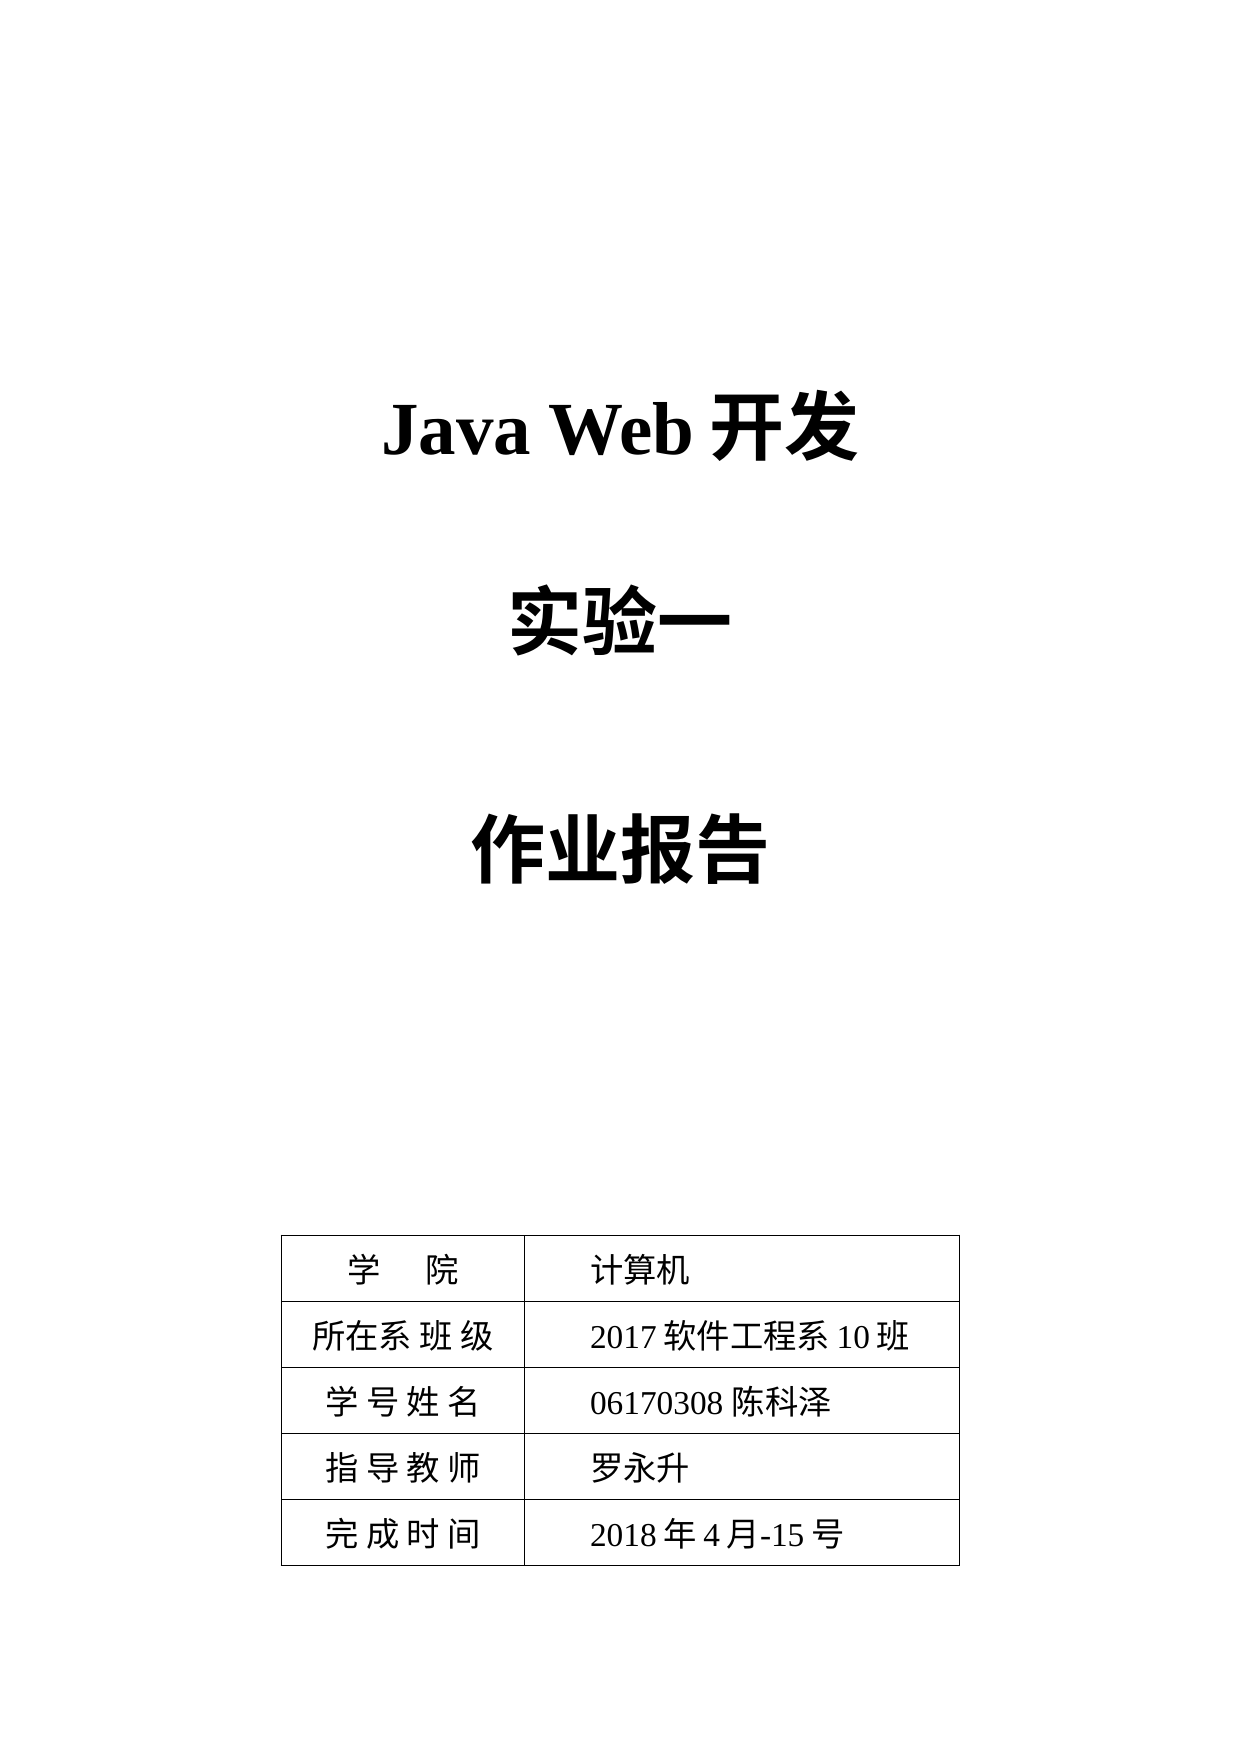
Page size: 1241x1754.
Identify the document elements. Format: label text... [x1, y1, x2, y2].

text 实验一 [187, 552, 1053, 682]
table_cell 指 导 教 师 [282, 1434, 524, 1499]
table_cell 2017软件工程系10班 [525, 1302, 959, 1367]
table_cell 罗永升 [525, 1434, 959, 1499]
table_header 学 院 [282, 1236, 524, 1301]
table_cell 所在系 班 级 [282, 1302, 524, 1367]
table_cell 06170308 陈科泽 [525, 1368, 959, 1433]
table_cell 完 成 时 间 [282, 1500, 524, 1565]
text 作业报告 [187, 779, 1053, 909]
table_cell 学 号 姓 名 [282, 1368, 524, 1433]
table_header 计算机 [525, 1236, 959, 1301]
text Java Web开发 [187, 357, 1053, 487]
table_cell 2018年4月-15号 [525, 1500, 959, 1565]
